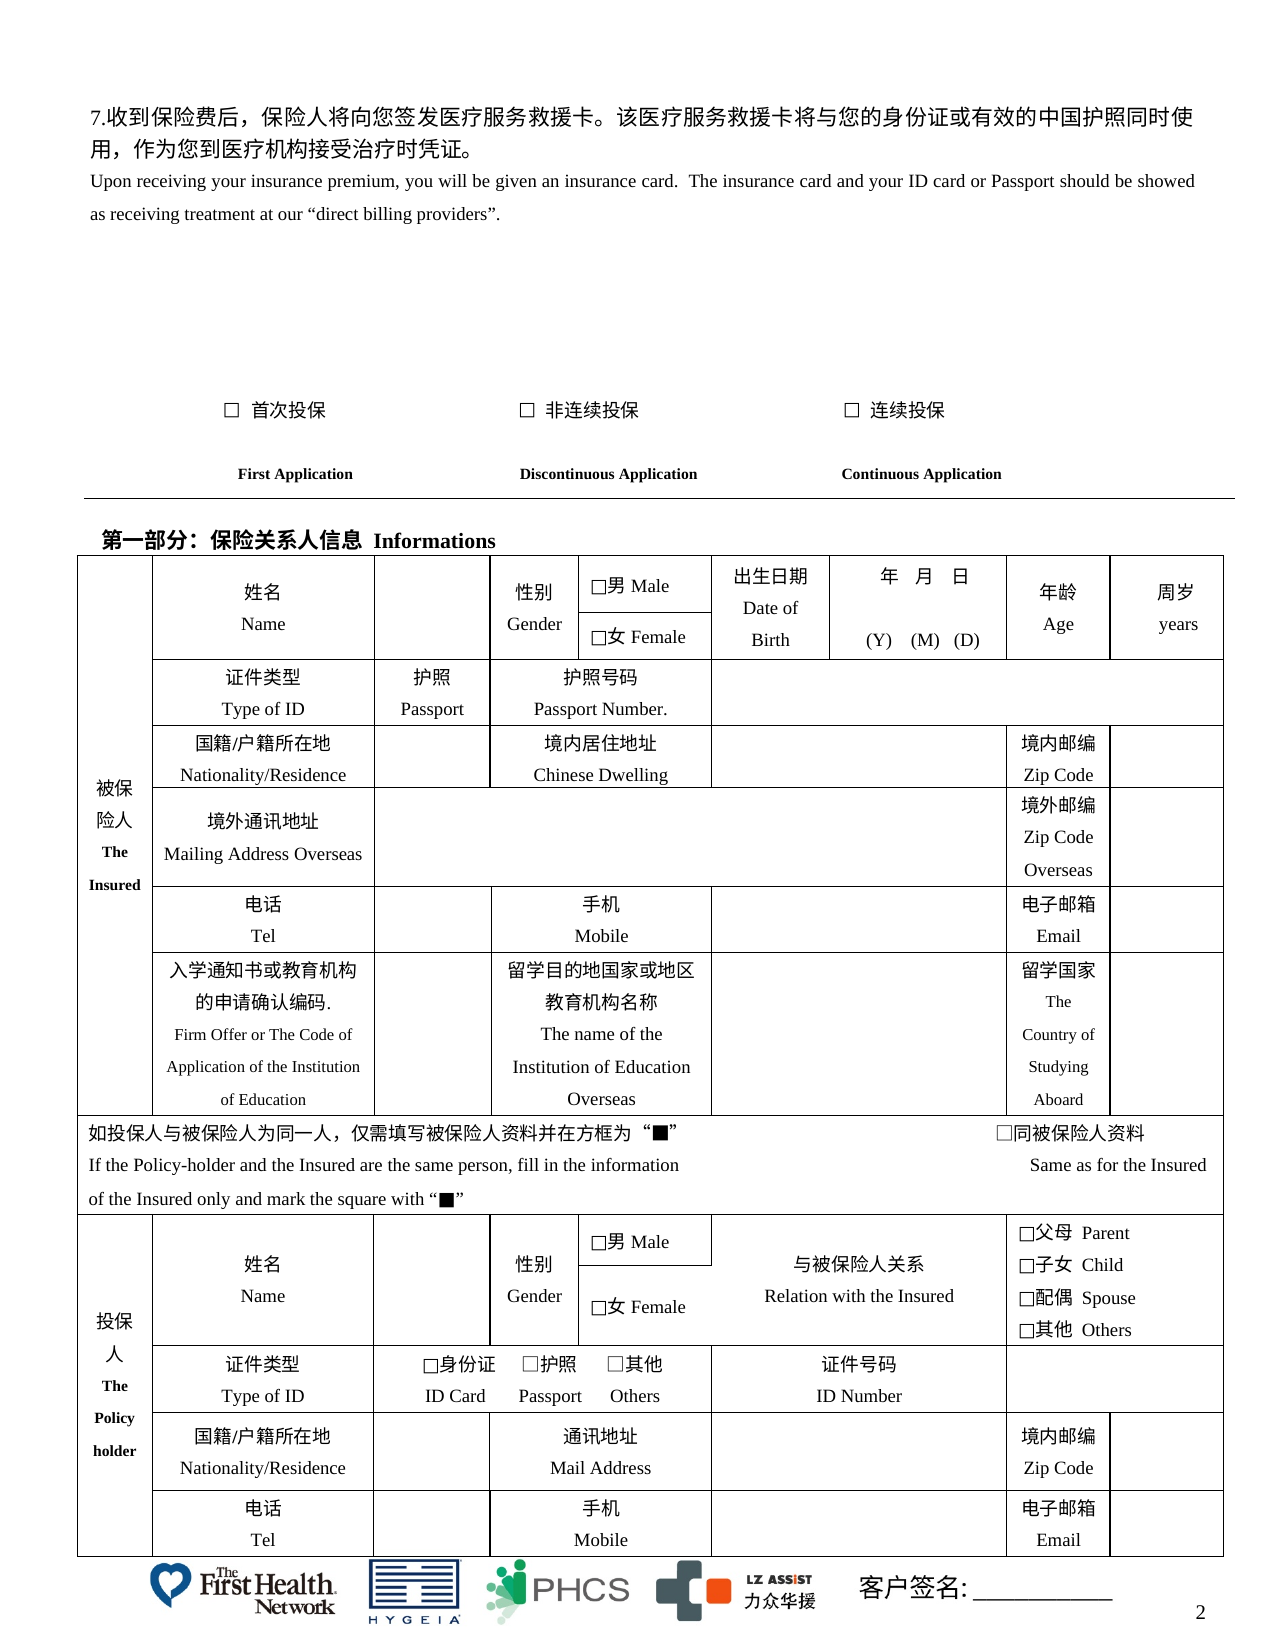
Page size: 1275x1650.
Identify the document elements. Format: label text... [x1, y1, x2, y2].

table_header 被保险人 The Insured [78, 556, 152, 1115]
table_cell 通讯地址 Mail Address [490, 1413, 711, 1490]
table_cell 留学国家 The Country of Studying Aboard [1007, 953, 1109, 1115]
table_header 周岁 years [1111, 556, 1223, 659]
table_cell 电话 Tel [153, 1491, 373, 1556]
text Upon receiving your insurance premium, you will be given an insurance card. The insurance card and your ID card or Passport should be showed as receiving treatment at our “direct billing providers”. [90, 164, 1197, 229]
table_cell [1111, 887, 1223, 952]
table_cell □父母 Parent □子女 Child □配偶 Spouse □其他 Others [1007, 1215, 1223, 1345]
table_cell □女 Female [579, 613, 711, 659]
table_cell 国籍/户籍所在地Nationality/Residence [153, 1413, 373, 1490]
table_cell [1111, 1491, 1223, 1556]
table_cell □女 Female [579, 1266, 711, 1345]
table_cell [374, 1491, 489, 1556]
text □ 首次投保 □ 非连续投保 □ 连续投保 [223, 392, 1213, 424]
table_cell [712, 1413, 1006, 1490]
table_cell [1111, 1413, 1223, 1490]
table_cell [712, 726, 1006, 787]
table_cell [712, 1491, 1006, 1556]
text First Application Discontinuous Application Continuous Application [119, 458, 1217, 490]
table_cell [375, 953, 491, 1115]
table_cell 入学通知书或教育机构的申请确认编码. Firm Offer or The Code of Application of the Institution of Education [153, 953, 374, 1115]
table_cell 姓名 Name [153, 1215, 373, 1345]
table_cell 手机 Mobile [492, 887, 711, 952]
table_cell □身份证 □护照 □其他 ID Card Passport Others [374, 1346, 711, 1412]
text 7.收到保险费后，保险人将向您签发医疗服务救援卡。该医疗服务救援卡将与您的身份证或有效的中国护照同时使用，作为您到医疗机构接受治疗时凭证。 [90, 99, 1197, 164]
table_header 出生日期 Date of Birth [712, 556, 829, 659]
table_cell [375, 887, 491, 952]
table_cell 投保人 The Policy holder [78, 1215, 152, 1556]
table_cell [374, 1413, 489, 1490]
table_cell 与被保险人关系 Relation with the Insured [711, 1215, 1006, 1345]
table_cell 境内居住地址 Chinese Dwelling Address [491, 726, 711, 787]
table_cell [712, 887, 1006, 952]
table_header 性别 Gender [491, 556, 578, 659]
table_header □男 Male [579, 556, 711, 612]
table_cell 证件类型 Type of ID [153, 660, 374, 725]
table_cell 如投保人与被保险人为同一人，仅需填写被保险人资料并在方框为“■” □同被保险人资料 If the Policy-holder and the Insured are the same person, fill in the information Same as for the Insured of the Insured only and mark the square with “■” [78, 1116, 1223, 1214]
table_cell 电子邮箱Email [1007, 1491, 1109, 1556]
table_cell [375, 788, 1006, 886]
table_cell 国籍/户籍所在地Nationality/Residence [153, 726, 374, 787]
table_cell 护照号码 Passport Number. [491, 660, 711, 725]
table_cell 性别Gender [491, 1215, 578, 1345]
table_cell [1111, 953, 1223, 1115]
table_cell 电话 Tel [153, 887, 374, 952]
picture [73, 1538, 1195, 1647]
table_cell [374, 1215, 489, 1345]
table_header 姓名 Name [153, 556, 374, 659]
table_cell [1111, 788, 1223, 886]
table_cell □男 Male [579, 1215, 711, 1265]
table_cell 电子邮箱 Email [1007, 887, 1109, 952]
table_cell [375, 726, 489, 787]
table_header 年 月 日 (Y) (M) (D) [830, 556, 1006, 659]
table_cell [1007, 1346, 1223, 1412]
table_cell 护照 Passport [375, 660, 489, 725]
table_cell 手机 Mobile [491, 1491, 711, 1556]
table_cell 境外通讯地址 Mailing Address Overseas [153, 788, 374, 886]
table_cell [712, 953, 1006, 1115]
table_cell [1111, 726, 1223, 787]
table_cell 境内邮编 Zip Code [1007, 726, 1109, 787]
table_header 年龄 Age [1007, 556, 1109, 659]
table_cell 境内邮编 Zip Code [1007, 1413, 1109, 1490]
table_cell 证件号码 ID Number [712, 1346, 1006, 1412]
table_cell [712, 660, 1223, 725]
table_cell 证件类型 Type of ID [153, 1346, 373, 1412]
subtitle 第一部分：保险关系人信息 Informations [90, 523, 1211, 555]
table_header [375, 556, 489, 659]
table_cell 留学目的地国家或地区教育机构名称 The name of the Institution of Education Overseas [492, 953, 711, 1115]
table_cell 境外邮编 Zip Code Overseas [1007, 788, 1109, 886]
